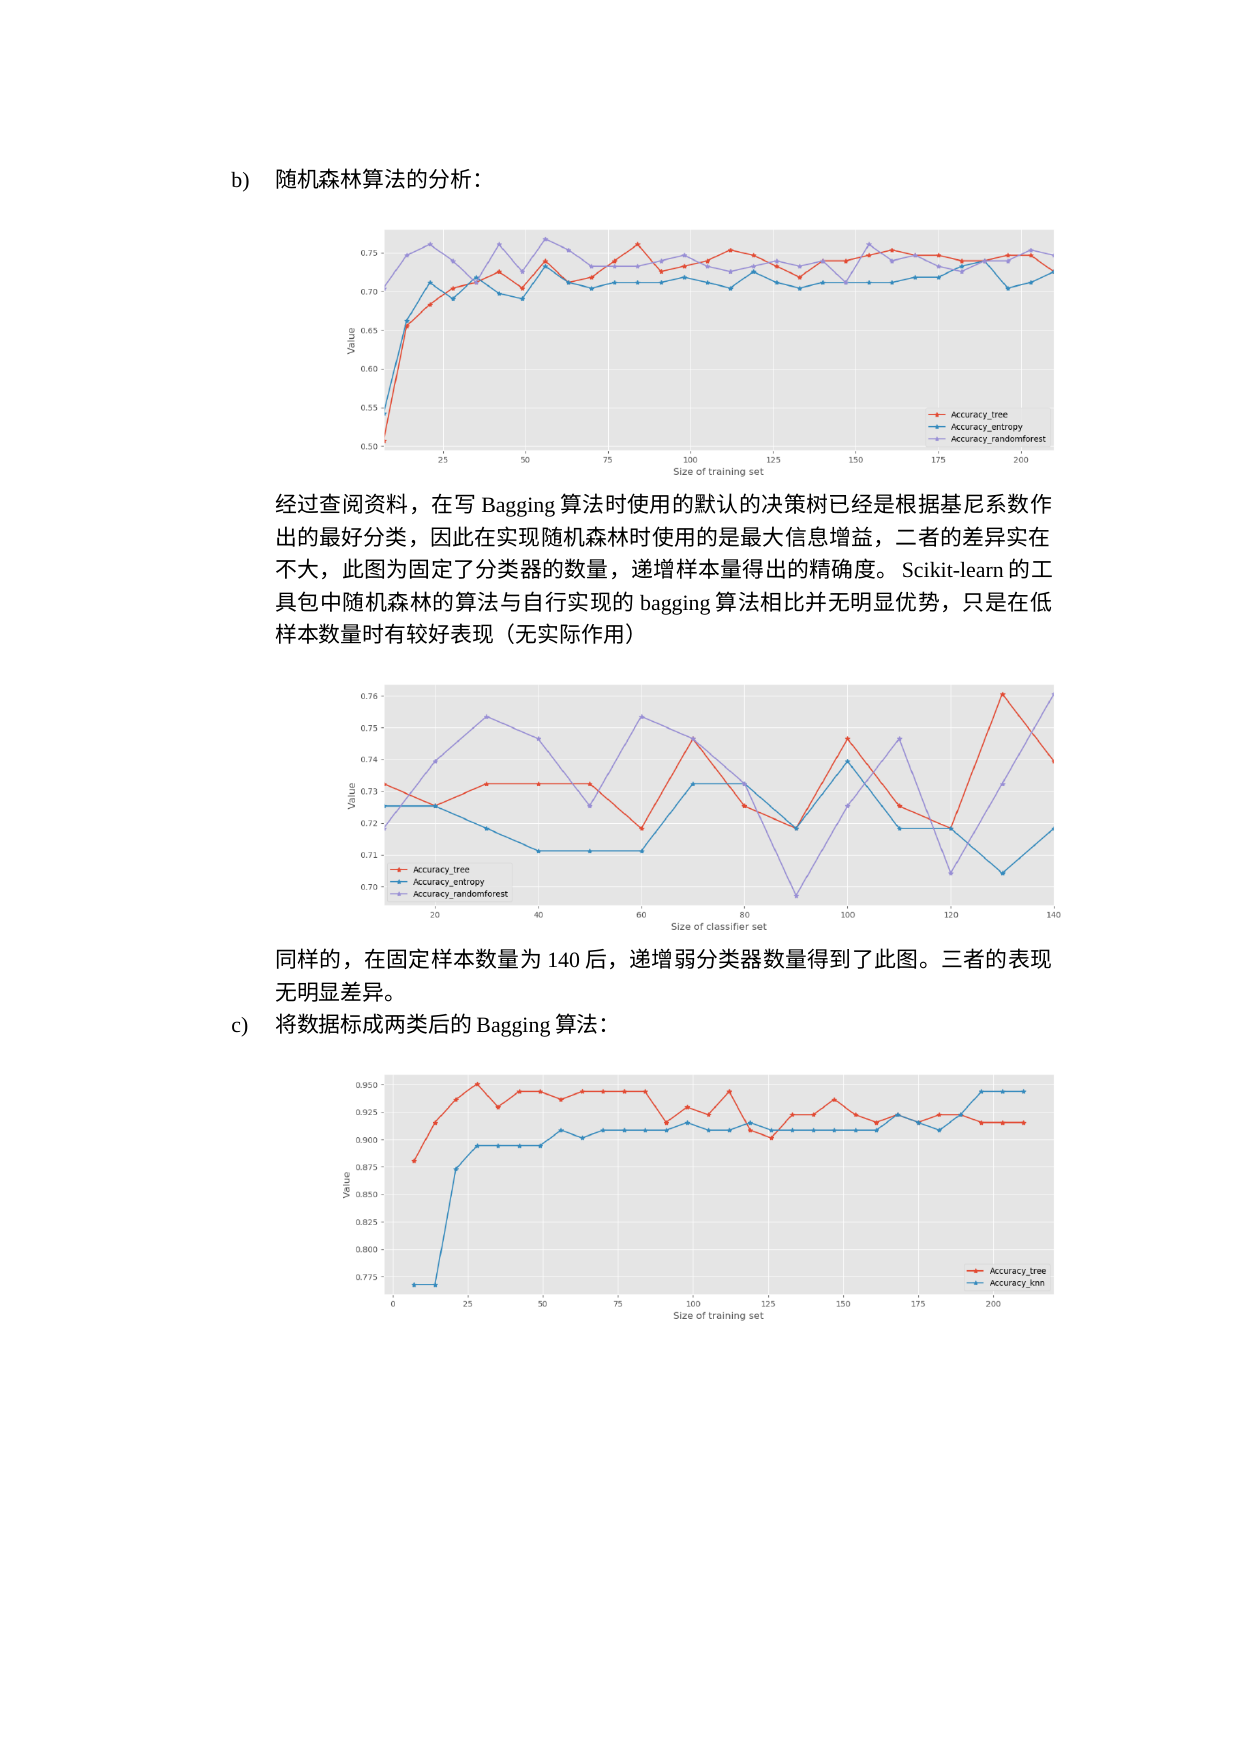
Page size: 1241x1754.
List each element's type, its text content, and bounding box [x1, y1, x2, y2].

list 将数据标成两类后的Bagging算法： [231, 1007, 1053, 1039]
text 经过查阅资料，在写Bagging算法时使用的默认的决策树已经是根据基尼系数作出的最好分类，因此在实现随机森林时使用的是最大信息增益，二者的差异实在不大，此图为固定了分类器的数量，递增样本量得出的精确度。Scikit-learn的工具包中随机森林的算法与自行实现的bagging算法相比并无明显优势，只是在低样本数量时有较好表现（无实际作用） [275, 487, 1053, 649]
picture [275, 649, 1140, 937]
list 随机森林算法的分析： [231, 162, 1053, 194]
picture [275, 1039, 1140, 1326]
picture [275, 194, 1140, 482]
text 同样的，在固定样本数量为140后，递增弱分类器数量得到了此图。三者的表现无明显差异。 [275, 942, 1053, 1007]
